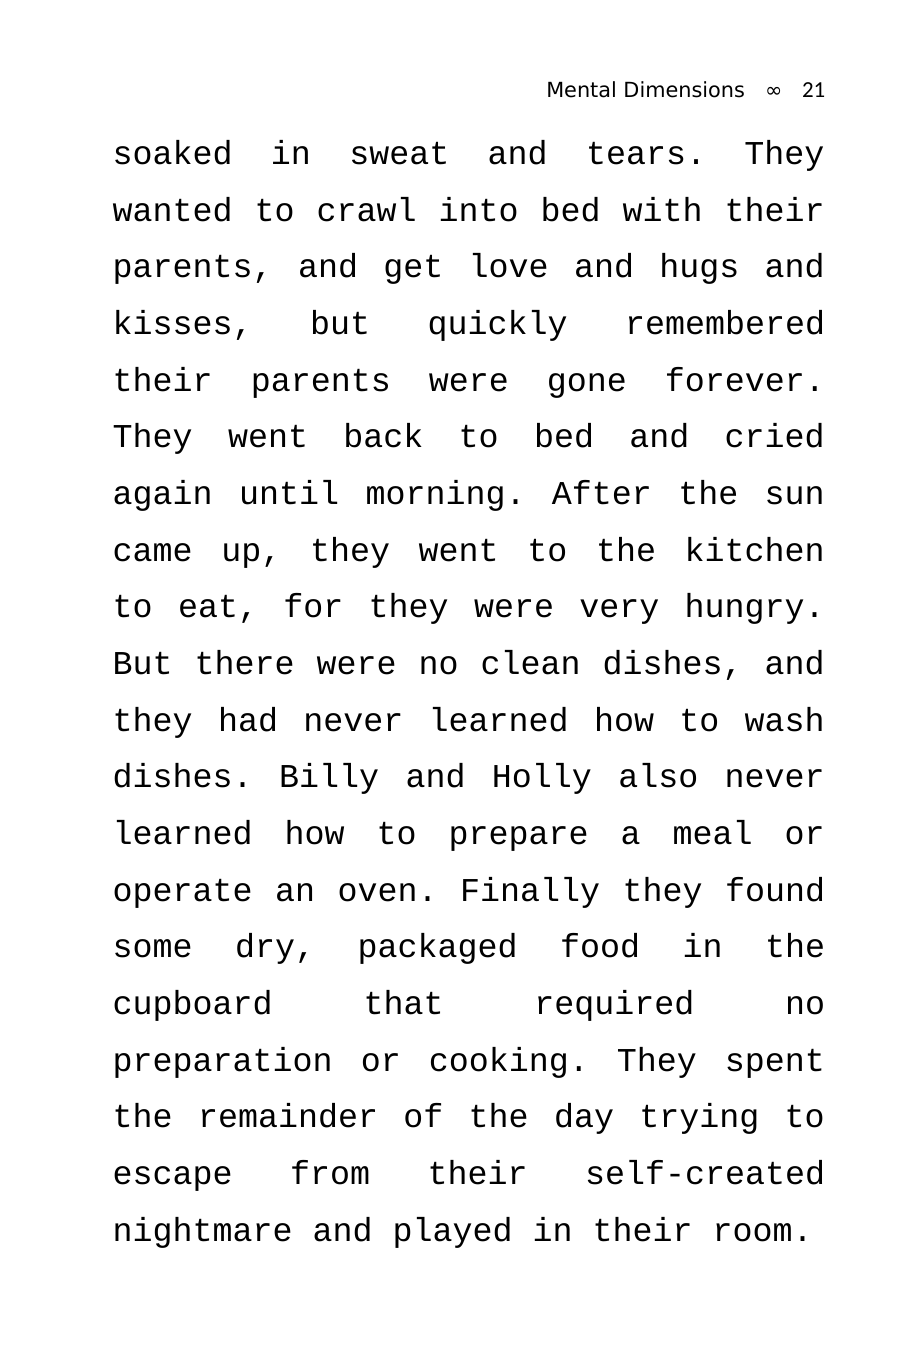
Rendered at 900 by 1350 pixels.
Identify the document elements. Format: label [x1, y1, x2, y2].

text [112, 137, 825, 1251]
